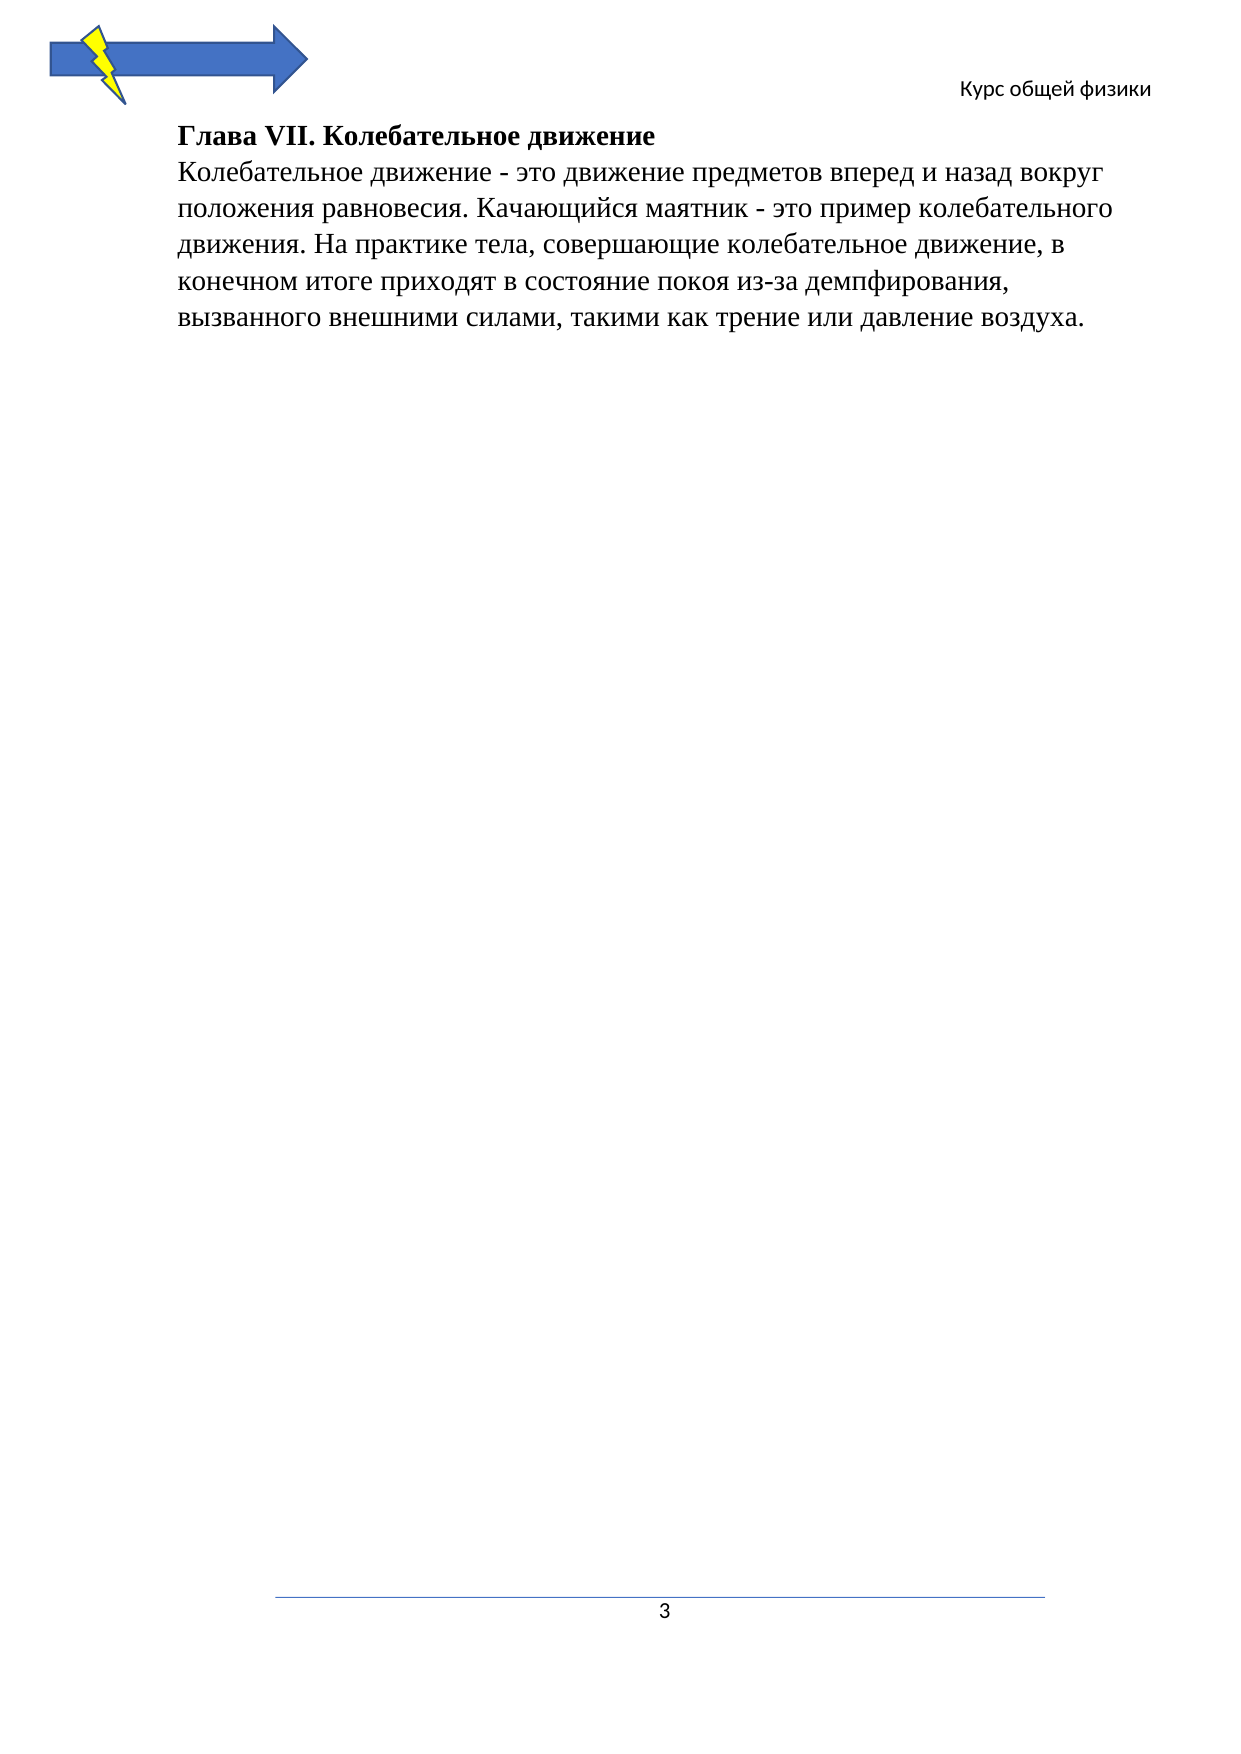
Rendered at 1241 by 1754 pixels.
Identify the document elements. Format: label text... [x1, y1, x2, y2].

subtitle Глава VII. Колебательное движение [177, 118, 1152, 152]
text Колебательное движение - это движение предметов вперед и назад вокруг положения равновесия. Качающийся маятник - это пример колебательного движения. На практике тела, совершающие колебательное движение, в конечном итоге приходят в состояние покоя из-за демпфирования, вызванного внешними силами, такими как трение или давление воздуха. [177, 154, 1152, 332]
